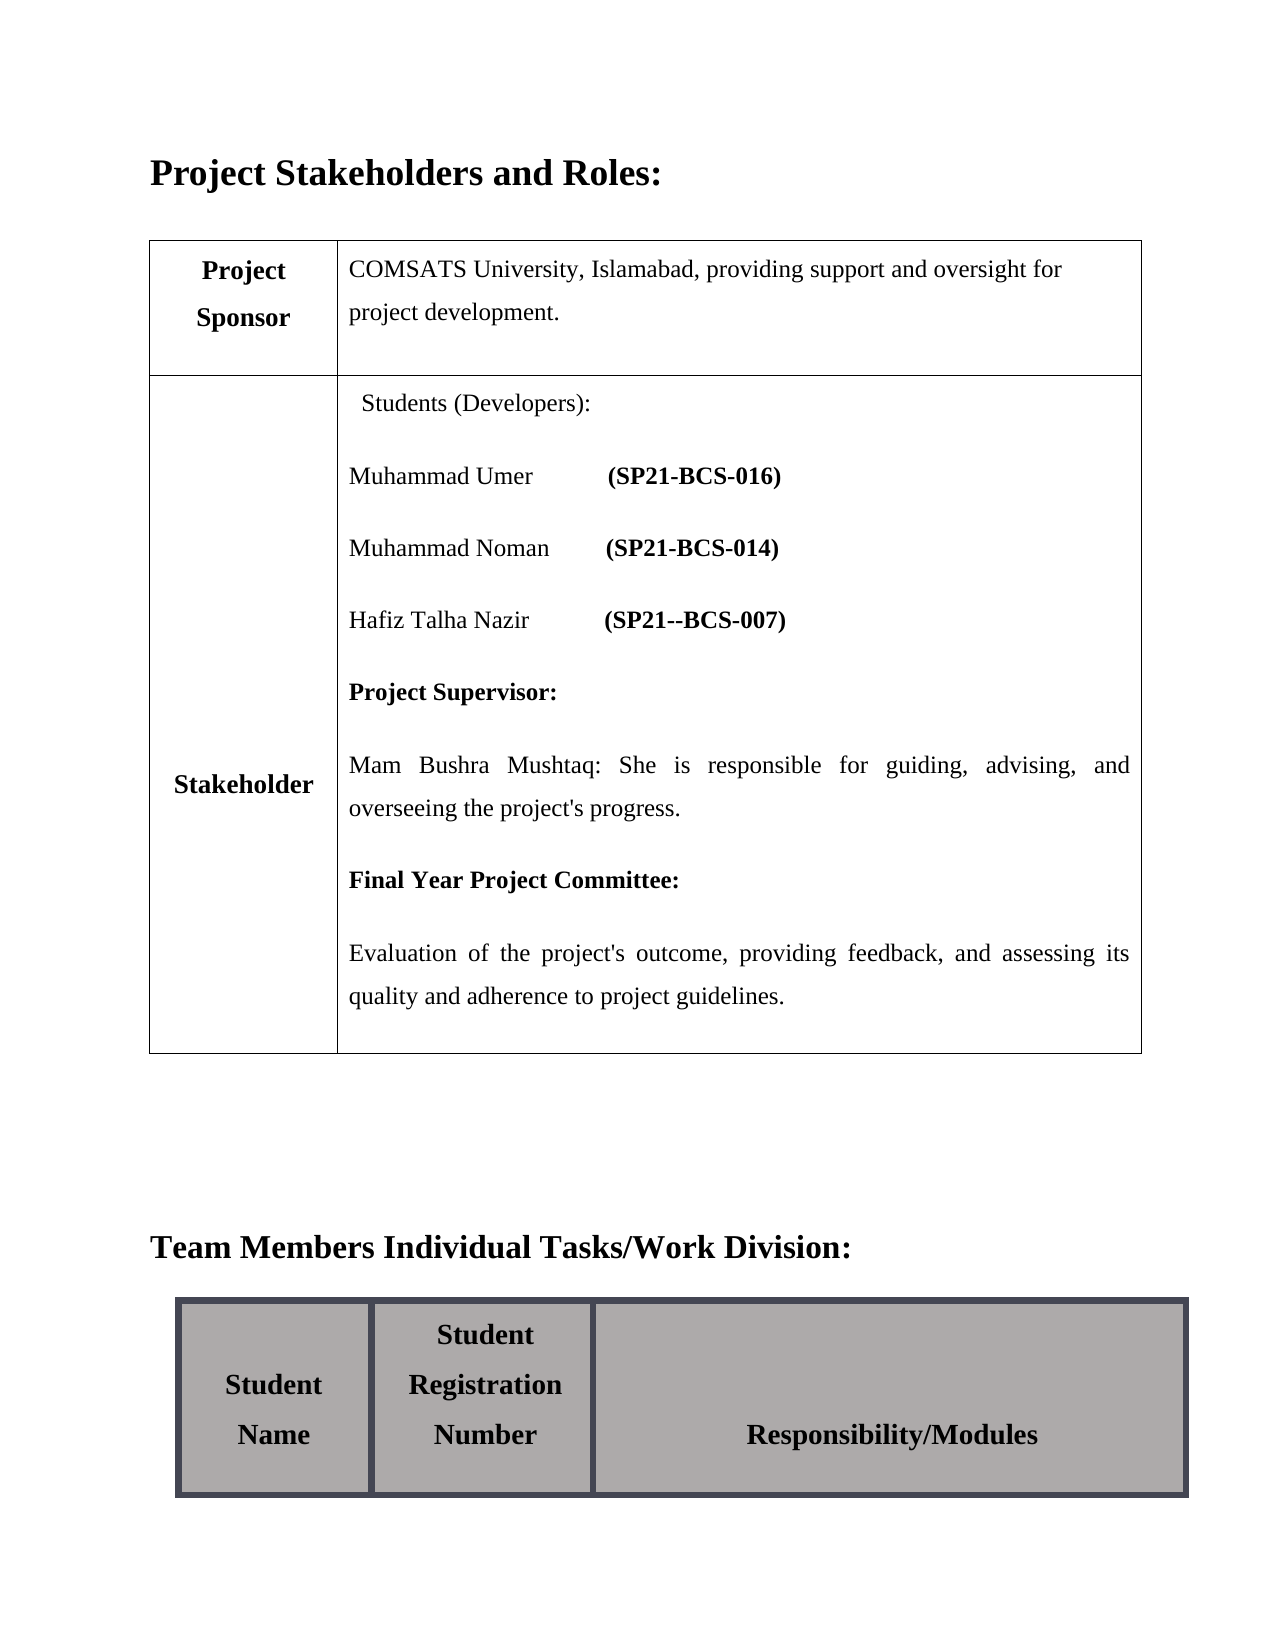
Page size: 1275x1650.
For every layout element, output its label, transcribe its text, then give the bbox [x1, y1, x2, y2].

subtitle Team Members Individual Tasks/Work Division: [150, 1227, 1125, 1266]
table_header Student Name [182, 1304, 368, 1492]
table_cell Students (Developers): Muhammad Umer (SP21-BCS-016) Muhammad Noman (SP21-BCS-014) Hafiz Talha Nazir (SP21--BCS-007) Project Supervisor: Mam Bushra Mushtaq: She is responsible for guiding, advising, and overseeing the project's progress. Final Year Project Committee: Evaluation of the project's outcome, providing feedback, and assessing its quality and adherence to project guidelines. [338, 376, 1141, 1052]
table_header Project Sponsor [150, 241, 337, 375]
text Project Stakeholders and Roles: [150, 150, 1125, 222]
table_cell Stakeholder [150, 376, 337, 1052]
table_header Responsibility/Modules [596, 1304, 1183, 1492]
table_header COMSATS University, Islamabad, providing support and oversight for project development. [338, 241, 1141, 375]
table_header Student Registration Number [375, 1304, 590, 1492]
